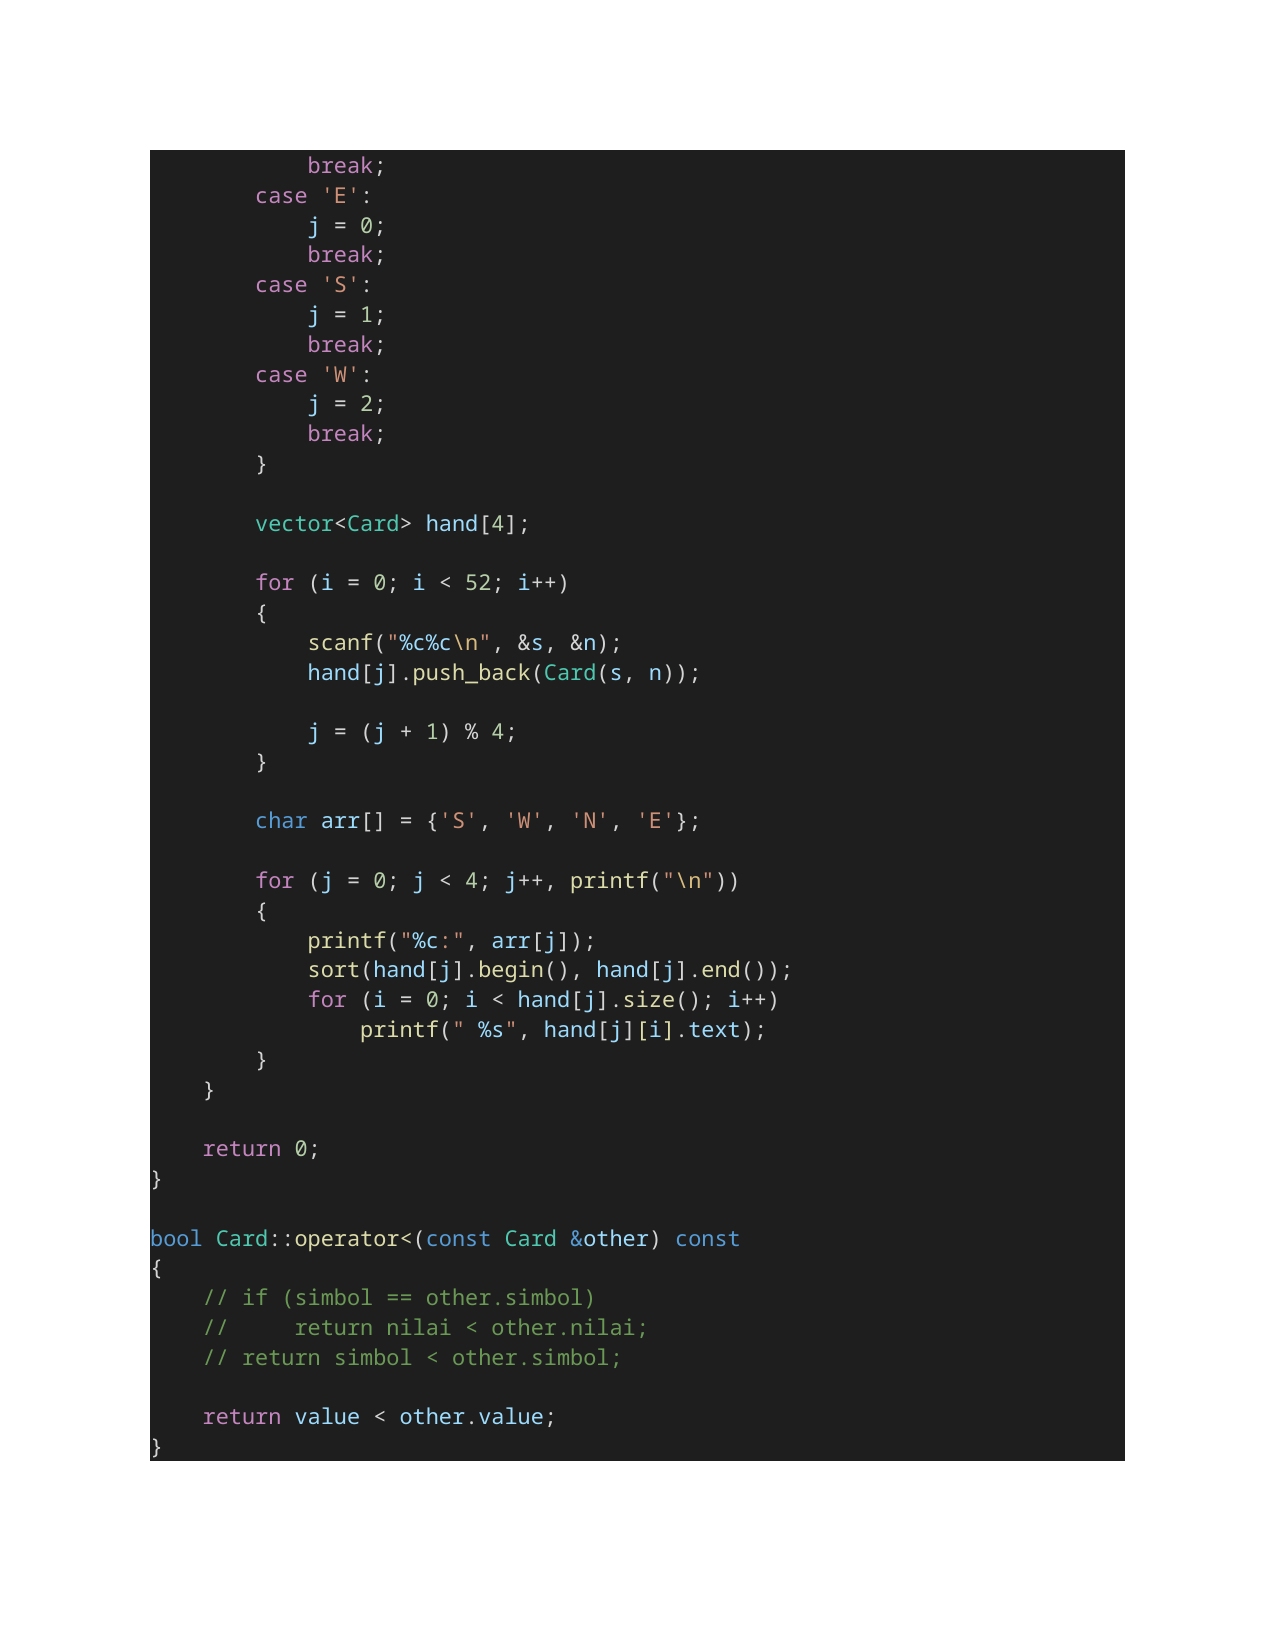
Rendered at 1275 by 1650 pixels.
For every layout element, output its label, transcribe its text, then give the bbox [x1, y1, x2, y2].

text } [150, 448, 1125, 478]
text j = 1; [150, 299, 1125, 329]
text break; [150, 239, 1125, 269]
text break; [150, 150, 1125, 180]
text printf(" %s", hand[j][i].text); [150, 1014, 1125, 1044]
text { [150, 597, 1125, 627]
text char arr[] = {'S', 'W', 'N', 'E'}; [150, 805, 1125, 835]
text for (j = 0; j < 4; j++, printf("\n")) [150, 865, 1125, 895]
text for (i = 0; i < hand[j].size(); i++) [150, 984, 1125, 1014]
text break; [150, 329, 1125, 358]
text j = 0; [150, 209, 1125, 239]
text // if (simbol == other.simbol) [150, 1282, 1125, 1312]
text } [150, 746, 1125, 776]
text // return nilai < other.nilai; [150, 1312, 1125, 1342]
text return 0; [150, 1133, 1125, 1163]
text } [150, 1431, 1125, 1461]
text j = (j + 1) % 4; [150, 716, 1125, 746]
text break; [150, 418, 1125, 448]
text case 'E': [150, 180, 1125, 209]
text return value < other.value; [150, 1401, 1125, 1431]
text } [150, 1073, 1125, 1103]
text j = 2; [150, 388, 1125, 418]
text vector<Card> hand[4]; [150, 507, 1125, 537]
text sort(hand[j].begin(), hand[j].end()); [150, 954, 1125, 984]
text case 'W': [150, 358, 1125, 388]
text scanf("%c%c\n", &s, &n); [150, 627, 1125, 656]
text case 'S': [150, 269, 1125, 299]
text printf("%c:", arr[j]); [150, 924, 1125, 954]
text { [150, 1252, 1125, 1282]
text bool Card::operator<(const Card &other) const [150, 1222, 1125, 1252]
text } [150, 1163, 1125, 1193]
text for (i = 0; i < 52; i++) [150, 567, 1125, 597]
text hand[j].push_back(Card(s, n)); [150, 656, 1125, 686]
text { [150, 895, 1125, 924]
text } [150, 1044, 1125, 1073]
text // return simbol < other.simbol; [150, 1342, 1125, 1371]
